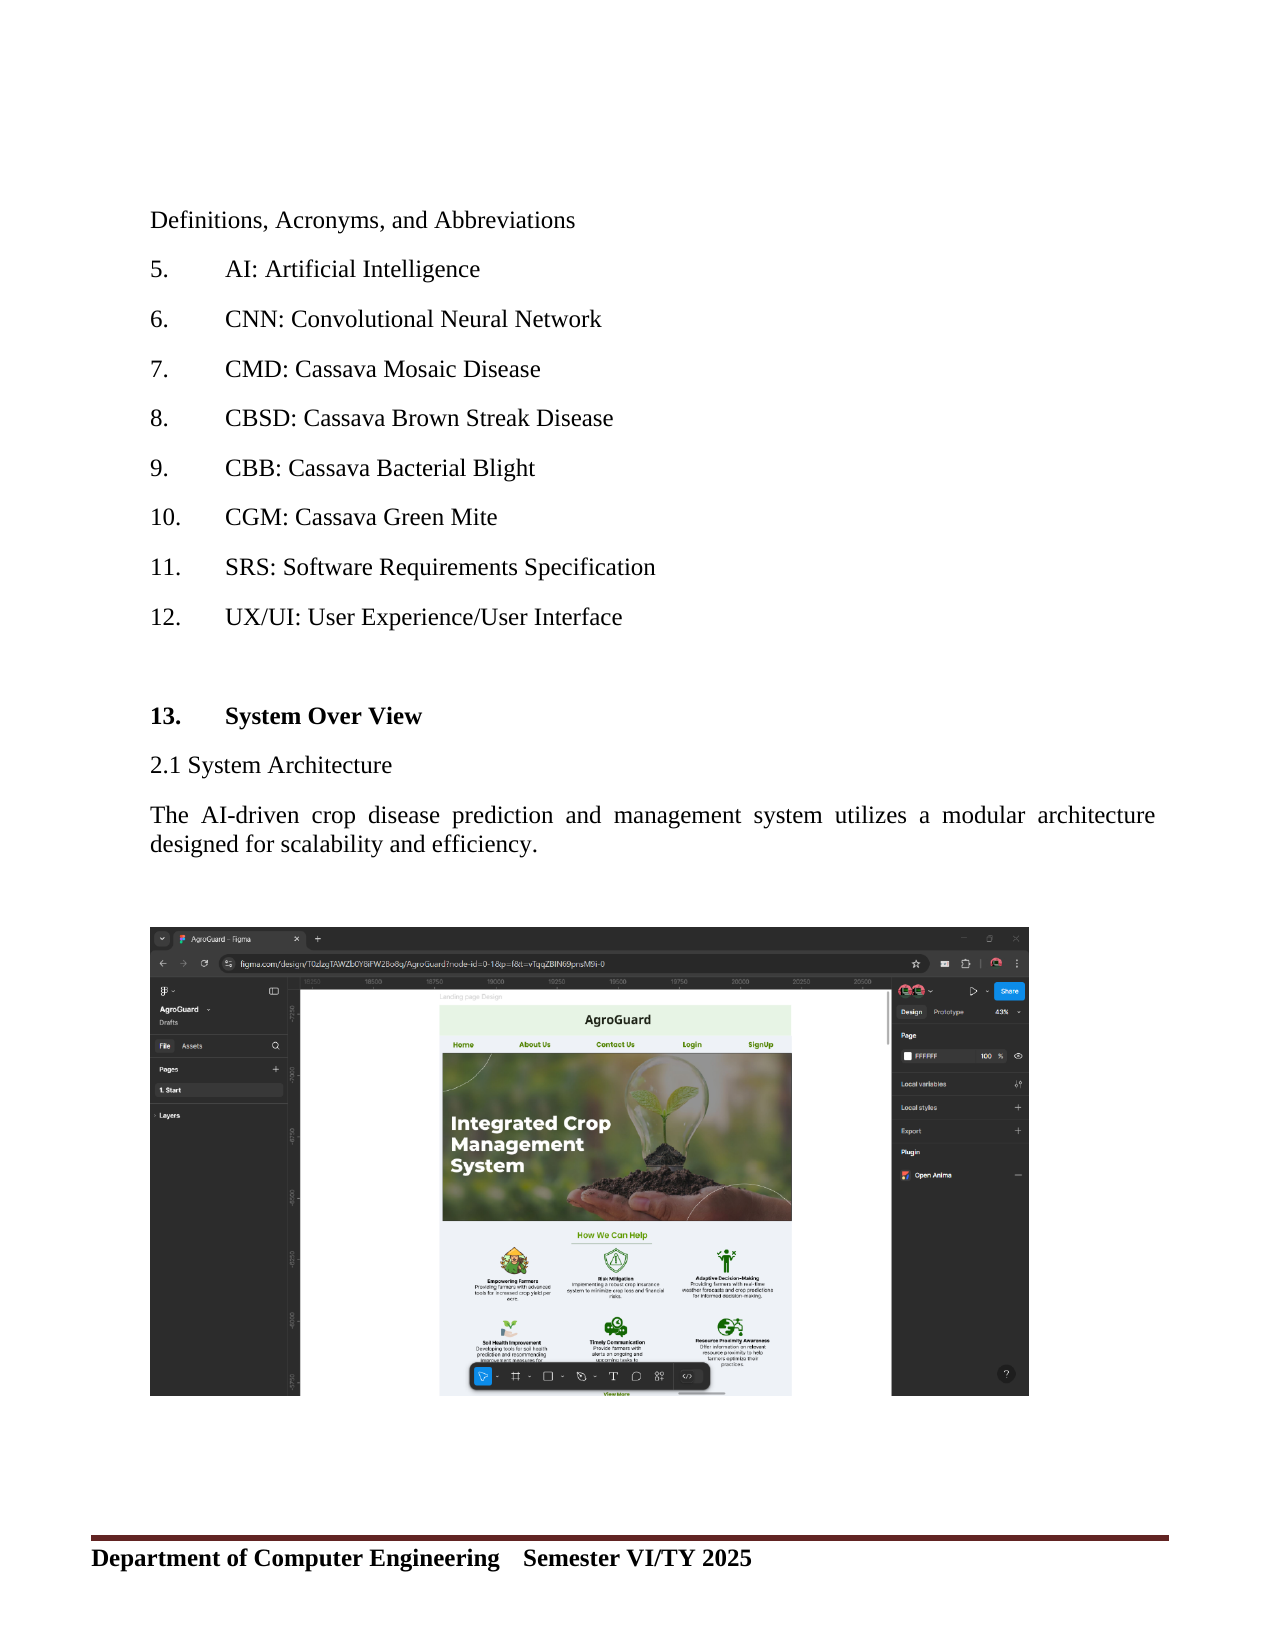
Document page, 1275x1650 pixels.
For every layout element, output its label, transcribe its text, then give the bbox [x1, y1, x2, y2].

list CBB: Cassava Bacterial Blight [150, 453, 1157, 482]
text The AI-driven crop disease prediction and management system utilizes a modular architecture designed for scalability and efficiency. [150, 800, 1157, 857]
list AI: Artificial Intelligence [150, 254, 1157, 283]
text Definitions, Acronyms, and Abbreviations [150, 205, 1157, 234]
list CBSD: Cassava Brown Streak Disease [150, 403, 1157, 432]
list SRS: Software Requirements Specification [150, 552, 1157, 581]
picture [150, 927, 1029, 1396]
text 2.1 System Architecture [150, 750, 1157, 779]
list CNN: Convolutional Neural Network [150, 304, 1157, 333]
list CGM: Cassava Green Mite [150, 502, 1157, 531]
list System Over View [150, 701, 1157, 729]
list CMD: Cassava Mosaic Disease [150, 354, 1157, 382]
list UX/UI: User Experience/User Interface [150, 602, 1157, 630]
